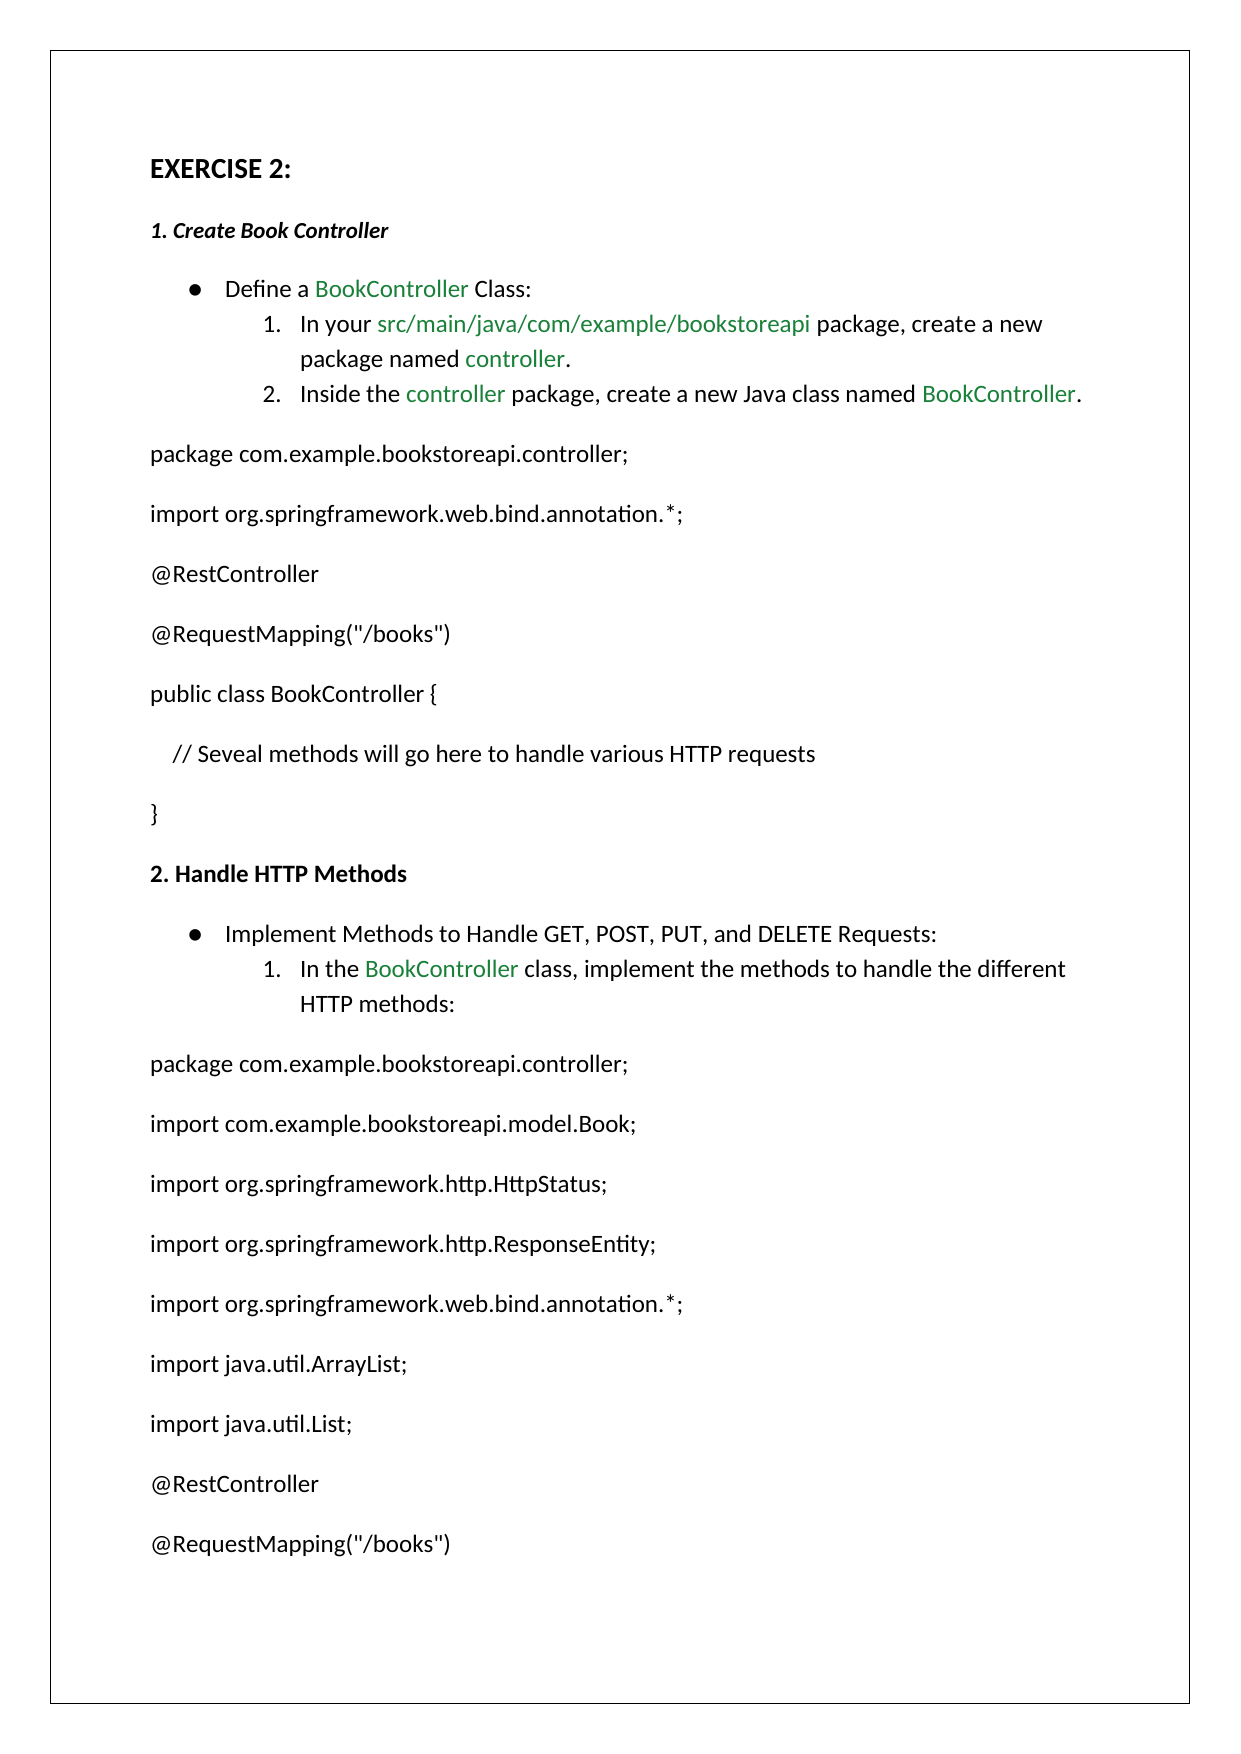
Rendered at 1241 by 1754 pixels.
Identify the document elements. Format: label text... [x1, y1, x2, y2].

text @RequestMapping("/books") [150, 618, 1090, 649]
list Implement Methods to Handle GET, POST, PUT, and DELETE Requests: [187, 918, 1090, 949]
text import com.example.bookstoreapi.model.Book; [150, 1108, 1090, 1139]
text @RequestMapping("/books") [150, 1528, 1090, 1559]
text @RestController [150, 558, 1090, 589]
subtitle 1. Create Book Controller [150, 216, 1090, 244]
text // Seveal methods will go here to handle various HTTP requests [150, 738, 1090, 769]
list In your src/main/java/com/example/bookstoreapi package, create a new package named controller. [262, 308, 1090, 374]
text import org.springframework.http.ResponseEntity; [150, 1228, 1090, 1259]
text import org.springframework.web.bind.annotation.*; [150, 1288, 1090, 1319]
text package com.example.bookstoreapi.controller; [150, 438, 1090, 469]
list In the BookController class, implement the methods to handle the different HTTP methods: [262, 953, 1090, 1019]
text import java.util.List; [150, 1408, 1090, 1439]
text import java.util.ArrayList; [150, 1348, 1090, 1379]
text } [150, 798, 1090, 829]
text public class BookController { [150, 678, 1090, 709]
text import org.springframework.http.HttpStatus; [150, 1168, 1090, 1199]
text package com.example.bookstoreapi.controller; [150, 1048, 1090, 1079]
text EXERCISE 2: [150, 150, 1090, 186]
subtitle 2. Handle HTTP Methods [150, 858, 1090, 889]
list Define a BookController Class: [187, 273, 1090, 304]
list Inside the controller package, create a new Java class named BookController. [262, 378, 1090, 409]
text @RestController [150, 1468, 1090, 1499]
text import org.springframework.web.bind.annotation.*; [150, 498, 1090, 529]
